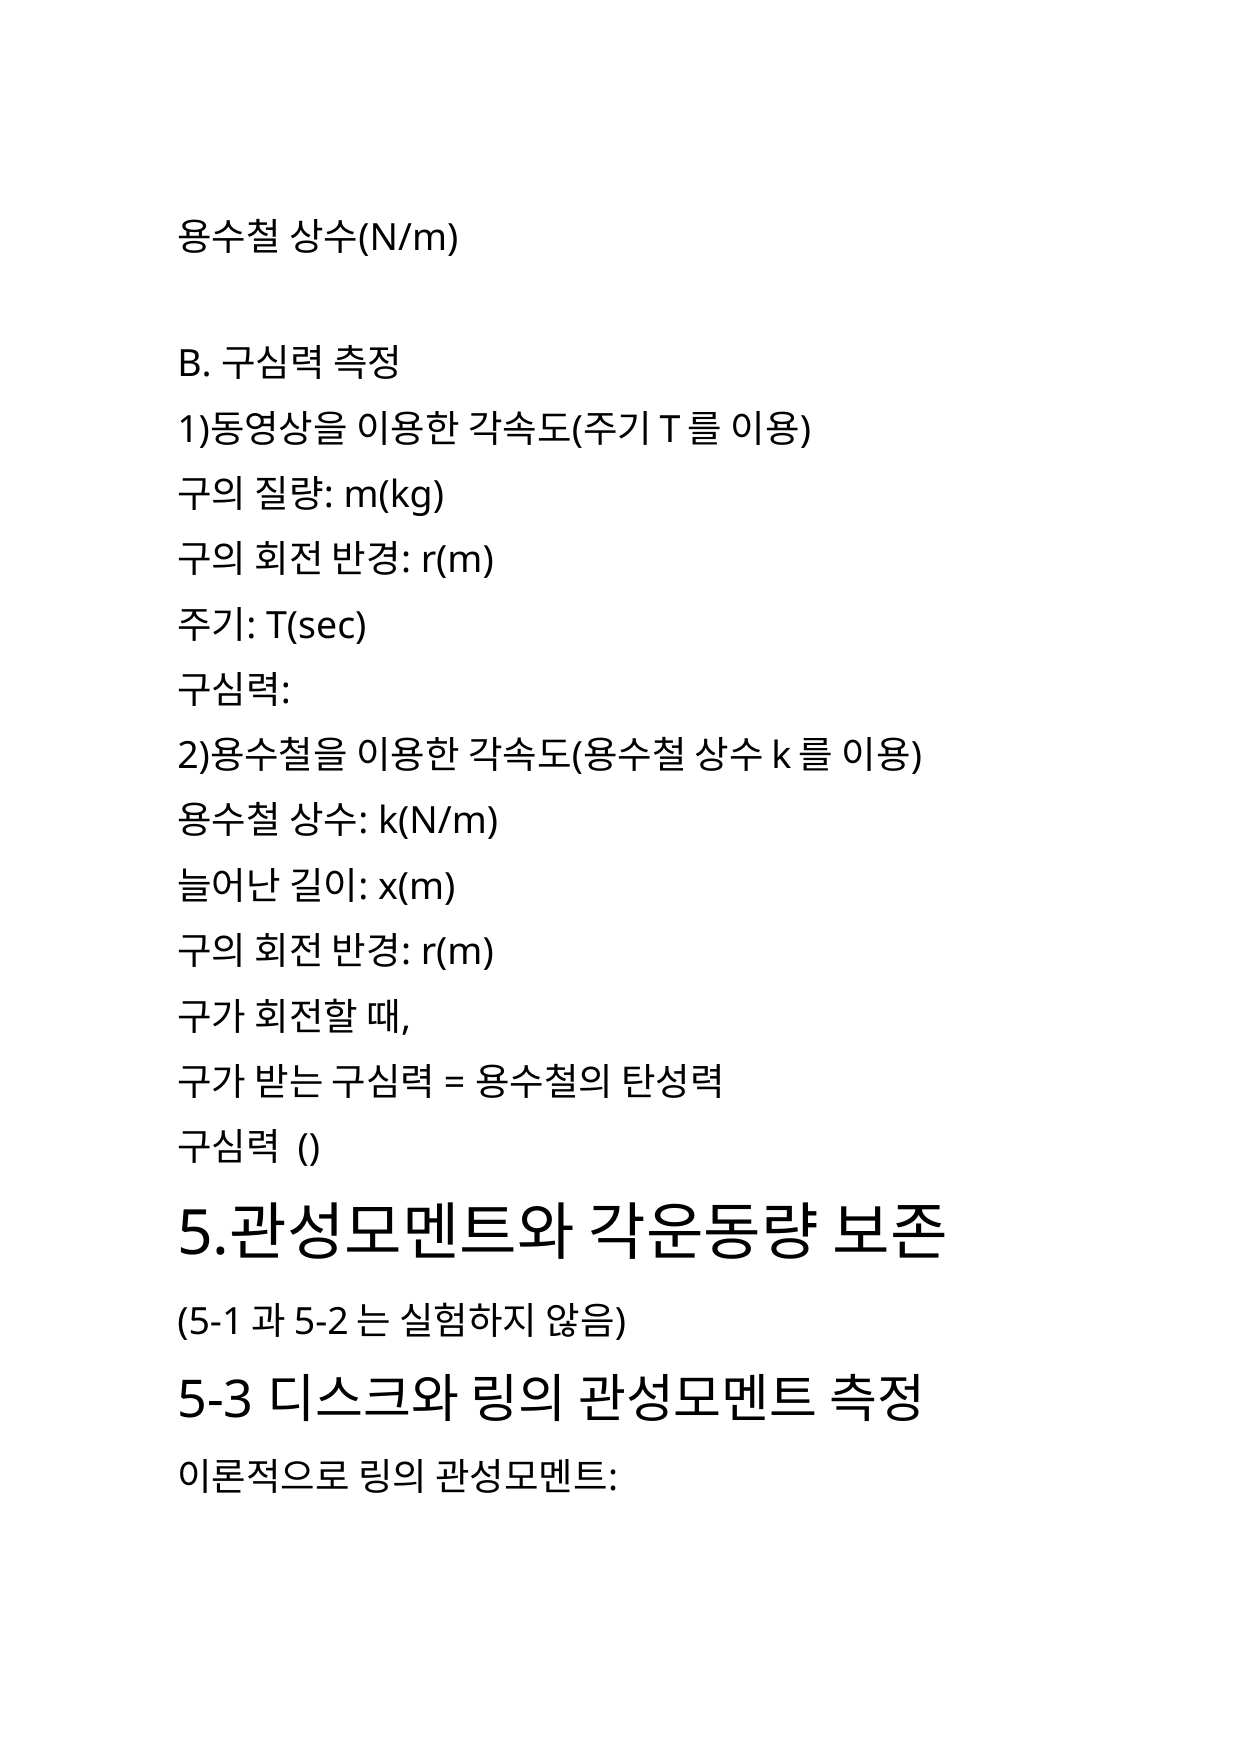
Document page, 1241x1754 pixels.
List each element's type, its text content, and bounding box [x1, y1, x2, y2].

text 5.관성모멘트와 각운동량 보존 [177, 1182, 1063, 1273]
text 용수철 상수: k(N/m) [177, 790, 1063, 845]
text 늘어난 길이: x(m) [177, 856, 1063, 910]
text 구의 질량: m(kg) [177, 464, 1063, 518]
text 5-3 디스크와 링의 관성모멘트 측정 [177, 1357, 1063, 1432]
text B. 구심력 측정 [177, 333, 1063, 388]
text 구의 회전 반경: r(m) [177, 529, 1063, 584]
text 용수철 상수(N/m) [177, 207, 1063, 261]
text 1)동영상을 이용한 각속도(주기T를 이용) [177, 398, 1063, 453]
text 구의 회전 반경: r(m) [177, 921, 1063, 976]
text 구심력 () [177, 1117, 1063, 1171]
text 주기: T(sec) [177, 594, 1063, 649]
text 구심력: [177, 660, 1063, 714]
text 구가 회전할 때, [177, 986, 1063, 1041]
text 구가 받는 구심력 = 용수철의 탄성력 [177, 1052, 1063, 1106]
text 이론적으로 링의 관성모멘트: [177, 1447, 1063, 1502]
text 2)용수철을 이용한 각속도(용수철 상수k를 이용) [177, 725, 1063, 779]
text (5-1과 5-2는 실험하지 않음) [177, 1291, 1063, 1346]
